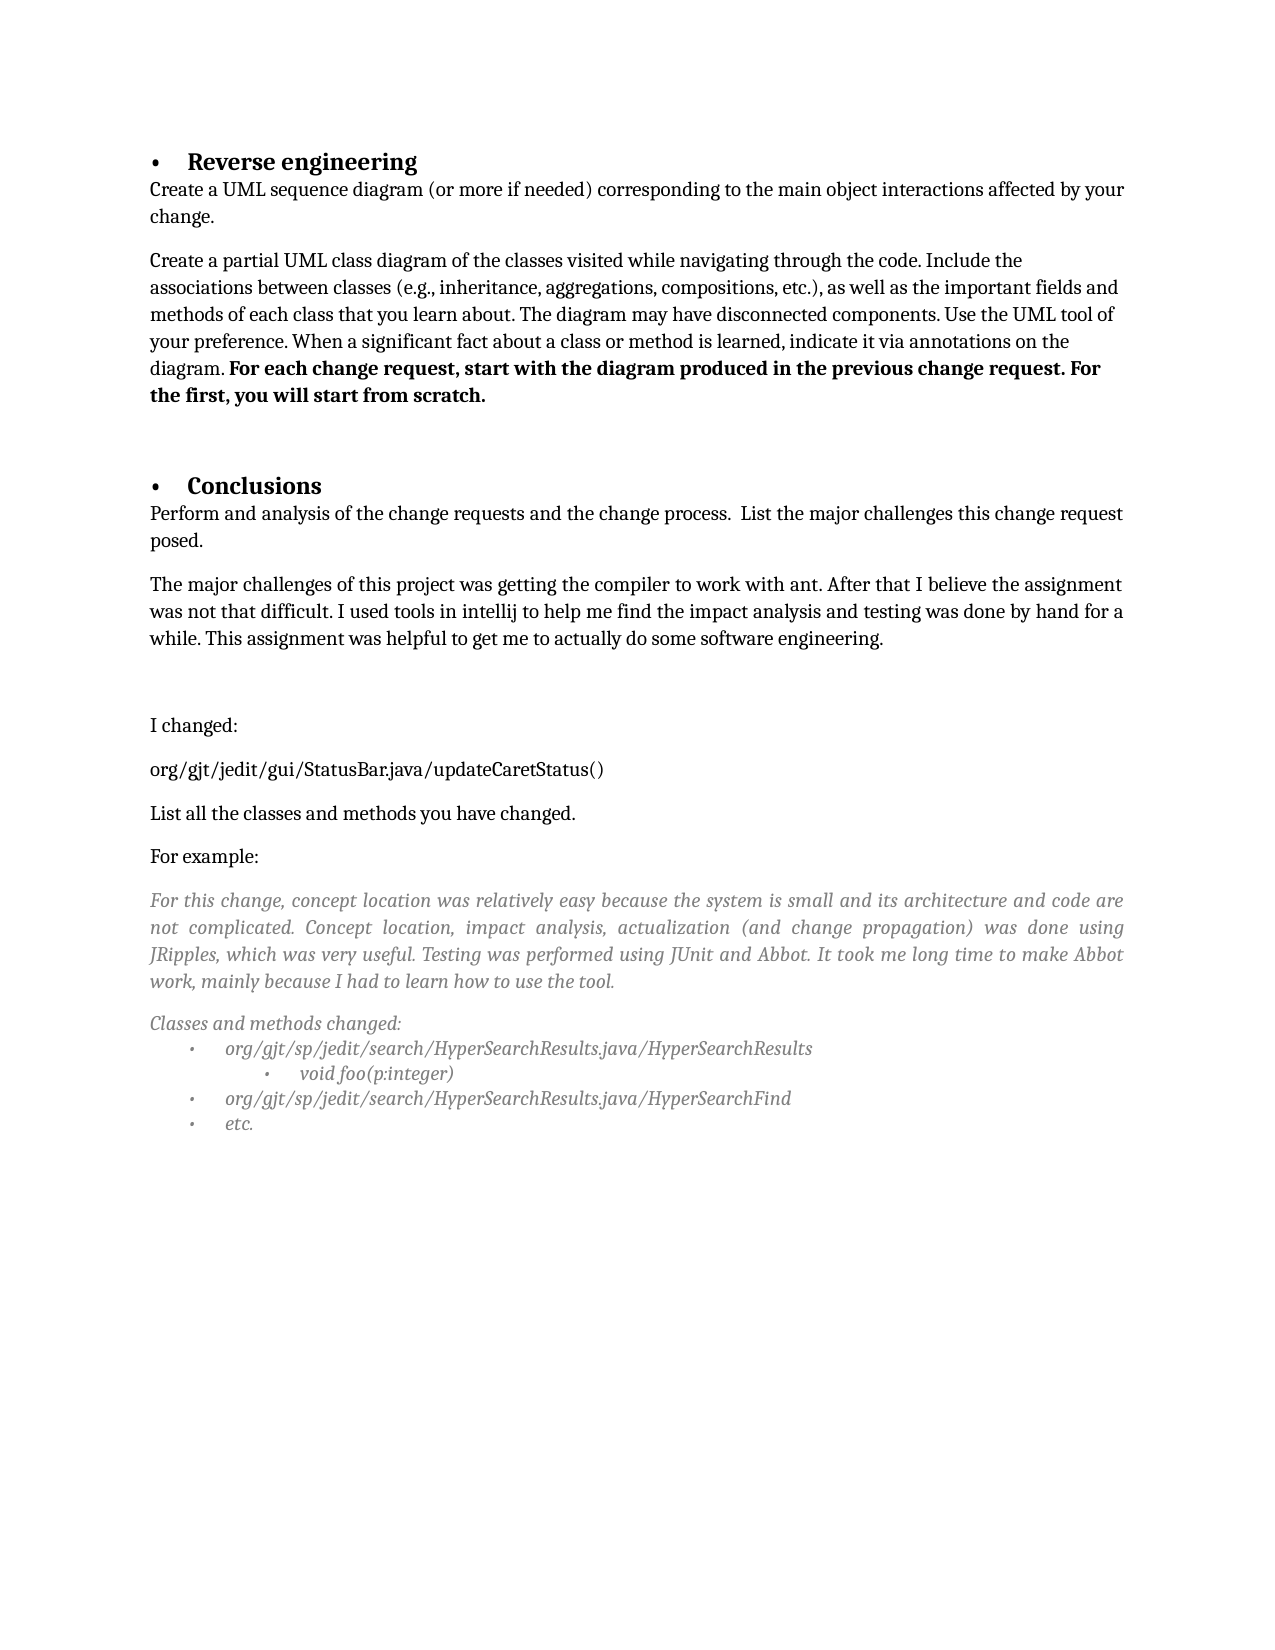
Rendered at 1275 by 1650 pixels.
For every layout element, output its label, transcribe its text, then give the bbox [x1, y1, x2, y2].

text org/gjt/jedit/gui/StatusBar.java/updateCaretStatus() [150, 755, 1125, 782]
text Classes and methods changed: [150, 1010, 1125, 1035]
list etc. [187, 1110, 1125, 1135]
list org/gjt/sp/jedit/search/HyperSearchResults.java/HyperSearchResults [187, 1035, 1125, 1060]
text List all the classes and methods you have changed. [150, 798, 1125, 825]
list void foo(p:integer) [262, 1060, 1125, 1085]
text For this change, concept location was relatively easy because the system is small and its architecture and code are not complicated. Concept location, impact analysis, actualization (and change propagation) was done using JRipples, which was very useful. Testing was performed using JUnit and Abbot. It took me long time to make Abbot work, mainly because I had to learn how to use the tool. [150, 886, 1125, 993]
list org/gjt/sp/jedit/search/HyperSearchResults.java/HyperSearchFind [187, 1085, 1125, 1110]
text The major challenges of this project was getting the compiler to work with ant. After that I believe the assignment was not that difficult. I used tools in intellij to help me find the impact analysis and testing was done by hand for a while. This assignment was helpful to get me to actually do some software engineering. [150, 570, 1125, 651]
text I changed: [150, 711, 1125, 738]
text Create a UML sequence diagram (or more if needed) corresponding to the main object interactions affected by your change. [150, 175, 1125, 229]
text Create a partial UML class diagram of the classes visited while navigating through the code. Include the associations between classes (e.g., inheritance, aggregations, compositions, etc.), as well as the important fields and methods of each class that you learn about. The diagram may have disconnected components. Use the UML tool of your preference. When a significant fact about a class or method is learned, indicate it via annotations on the diagram. For each change request, start with the diagram produced in the previous change request. For the first, you will start from scratch. [150, 246, 1125, 407]
text Perform and analysis of the change requests and the change process. List the major challenges this change request posed. [150, 499, 1125, 553]
list Conclusions [150, 474, 1125, 499]
text For example: [150, 842, 1125, 869]
list Reverse engineering [150, 150, 1125, 175]
